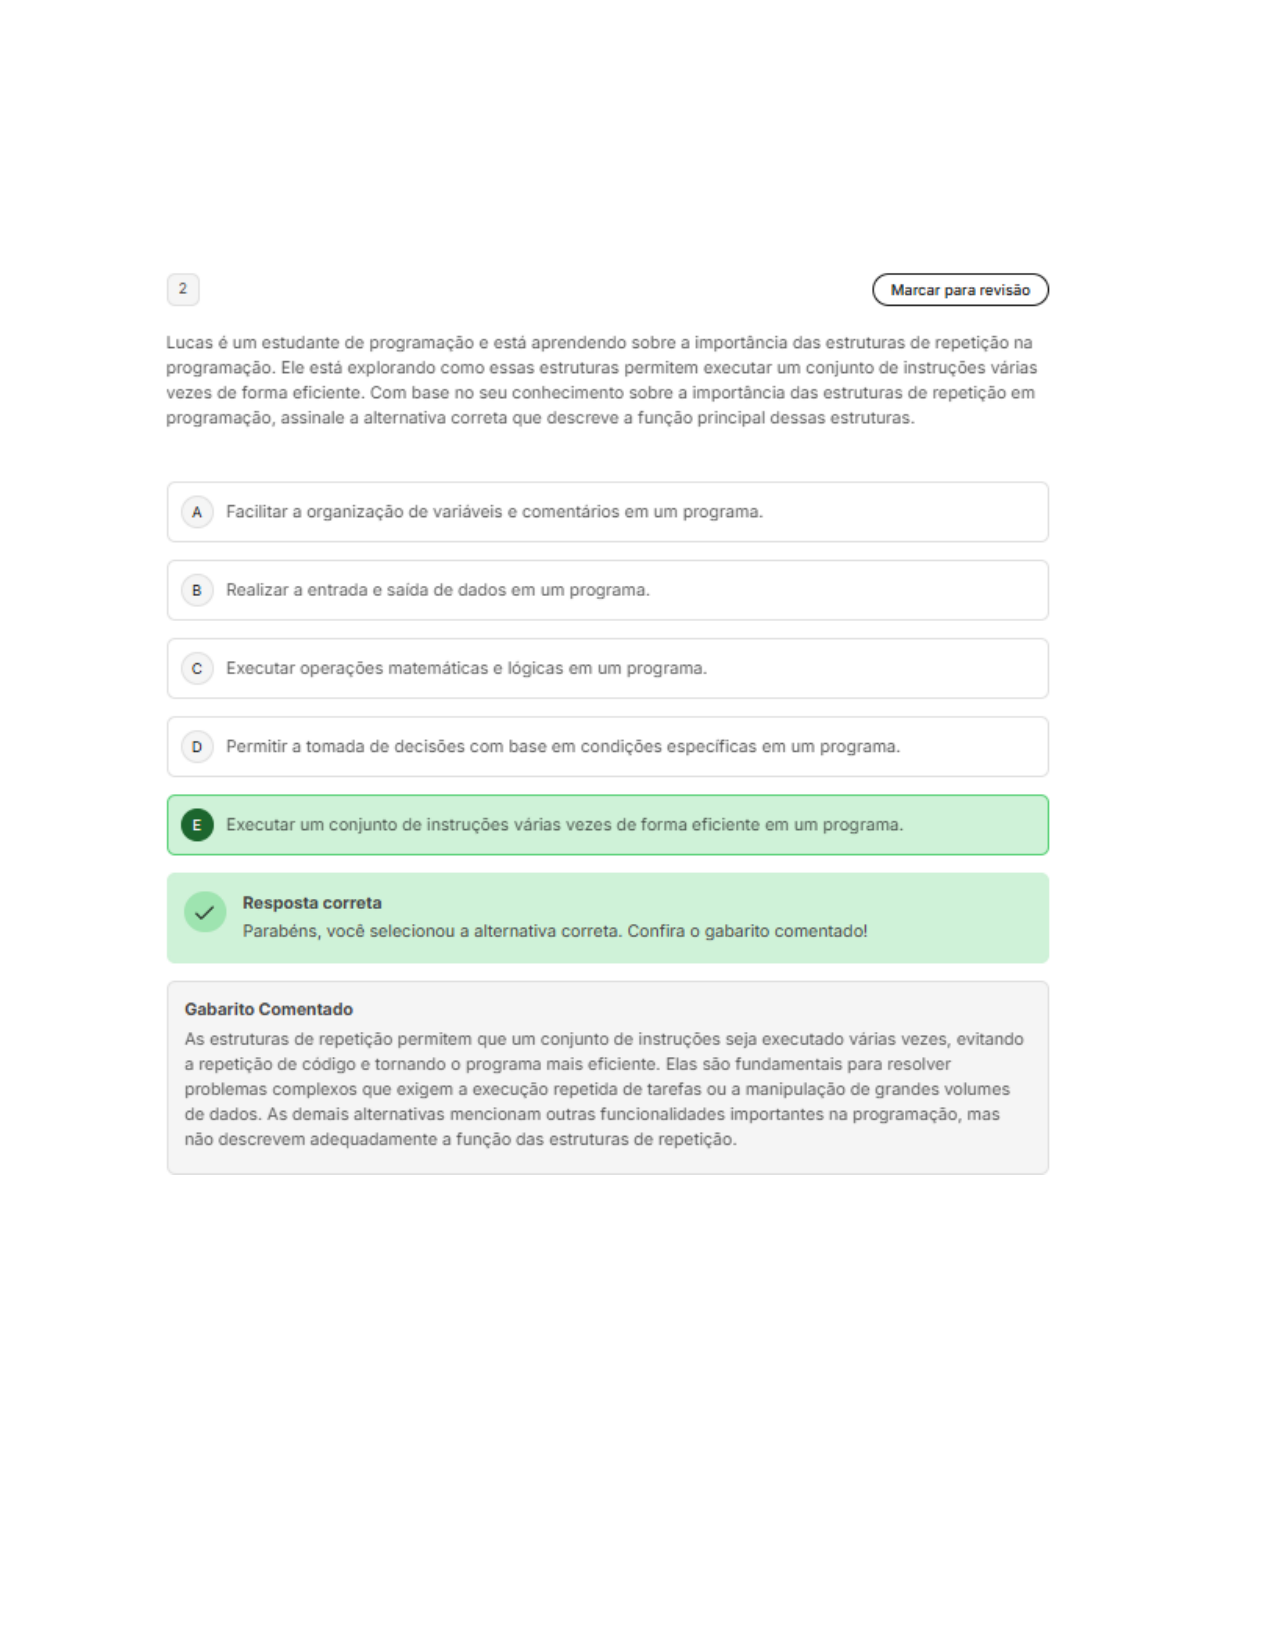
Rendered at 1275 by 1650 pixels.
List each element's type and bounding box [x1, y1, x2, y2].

picture [150, 261, 1062, 1175]
